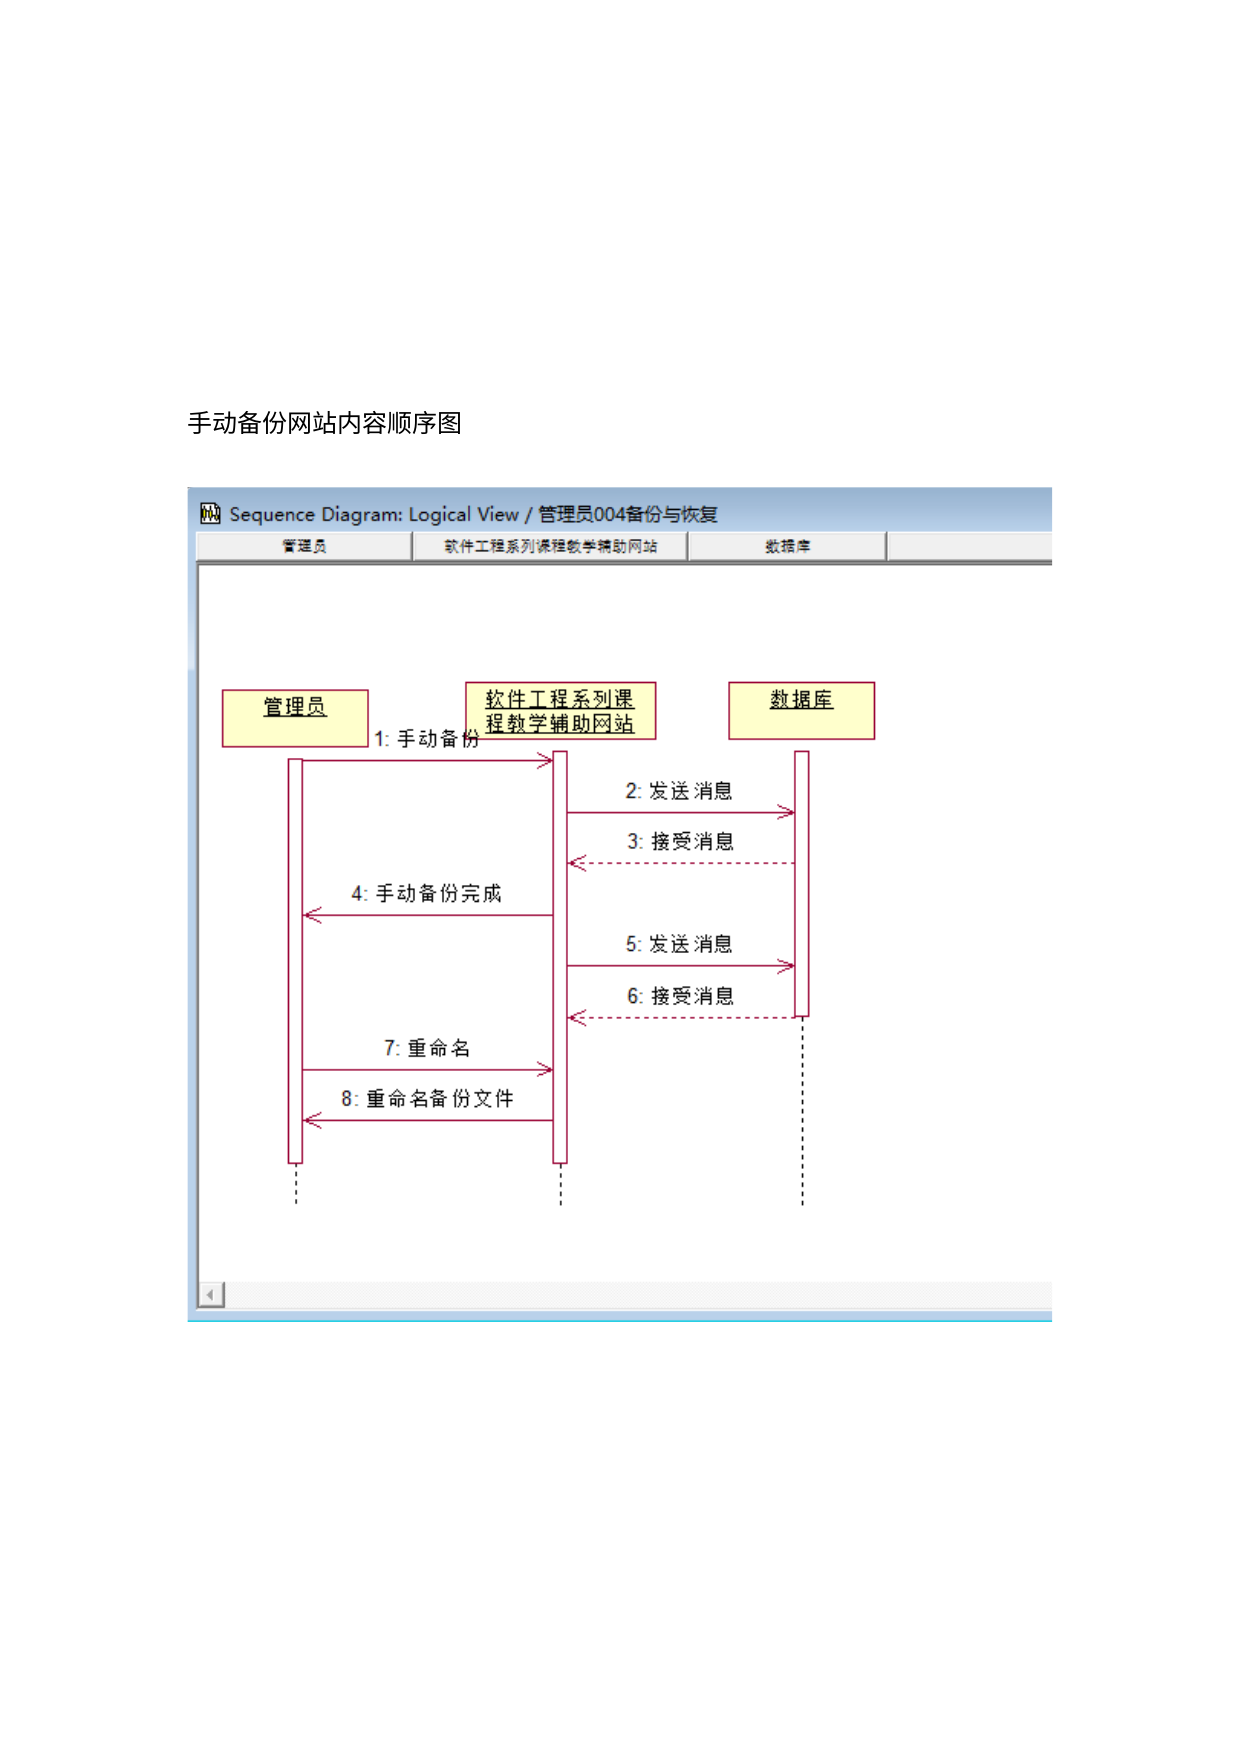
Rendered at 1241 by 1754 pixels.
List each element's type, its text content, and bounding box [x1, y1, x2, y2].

text 手动备份网站内容顺序图 [187, 389, 1053, 454]
picture [187, 487, 1053, 1322]
